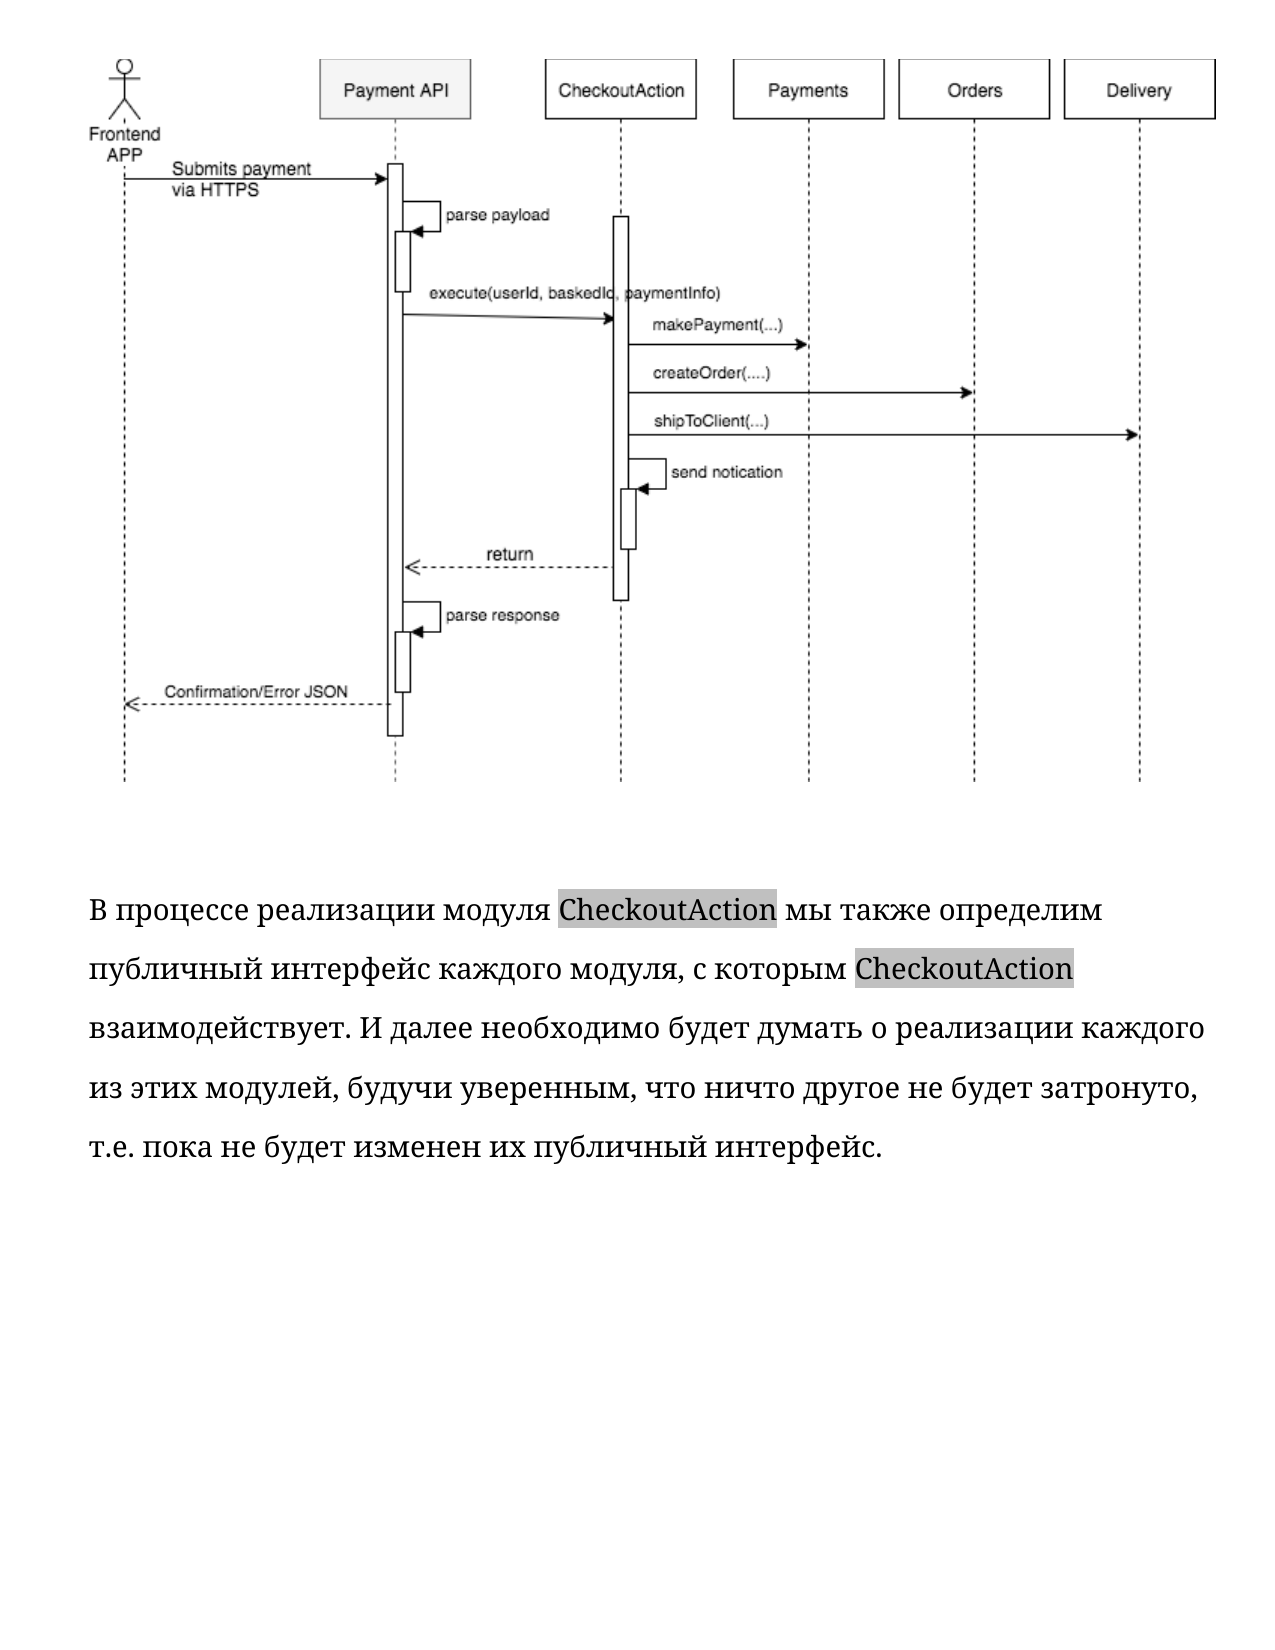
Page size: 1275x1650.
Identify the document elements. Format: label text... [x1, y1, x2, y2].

picture [88, 59, 1216, 782]
text В процессе реализации модуля CheckoutAction мы также определим публичный интерфейс каждого модуля, с которым CheckoutAction взаимодействует. И далее необходимо будет думать о реализации каждого из этих модулей, будучи уверенным, что ничто другое не будет затронуто, т.е. пока не будет изменен их публичный интерфейс. [89, 889, 1216, 1166]
